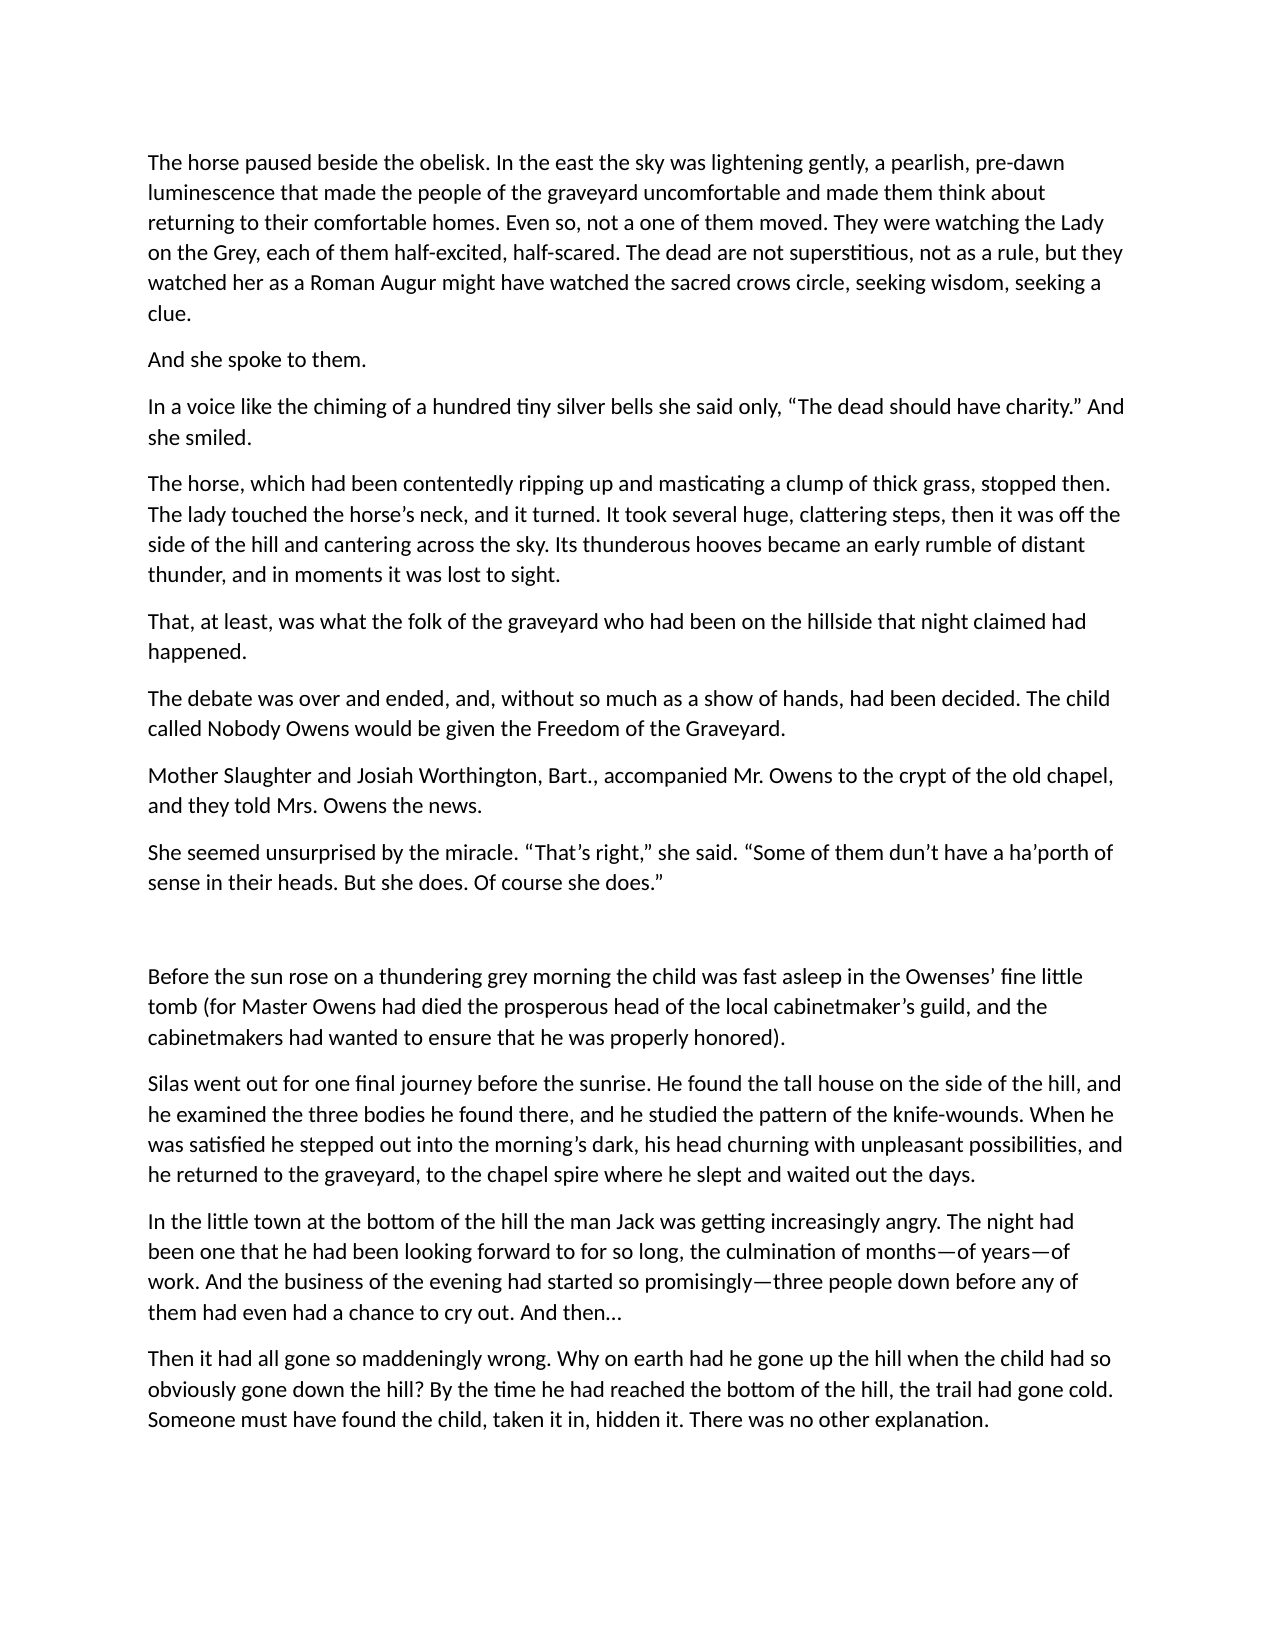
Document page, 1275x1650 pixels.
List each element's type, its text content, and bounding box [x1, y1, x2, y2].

text Silas went out for one final journey before the sunrise. He found the tall house on the side of the hill, and he examined the three bodies he found there, and he studied the pattern of the knife-wounds. When he was satisfied he stepped out into the morning’s dark, his head churning with unpleasant possibilities, and he returned to the graveyard, to the chapel spire where he slept and waited out the days. [148, 1069, 1127, 1188]
text The horse, which had been contentedly ripping up and masticating a clump of thick grass, stopped then. The lady touched the horse’s neck, and it turned. It took several huge, clattering steps, then it was off the side of the hill and cantering across the sky. Its thunderous hooves became an early rumble of distant thunder, and in moments it was lost to sight. [148, 469, 1127, 588]
text The horse paused beside the obelisk. In the east the sky was lightening gently, a pearlish, pre-dawn luminescence that made the people of the graveyard uncomfortable and made them think about returning to their comfortable homes. Even so, not a one of them moved. They were watching the Lady on the Grey, each of them half-excited, half-scared. The dead are not superstitious, not as a rule, but they watched her as a Roman Augur might have watched the sacred crows circle, seeking wisdom, seeking a clue. [148, 148, 1127, 327]
text The debate was over and ended, and, without so much as a show of hands, had been decided. The child called Nobody Owens would be given the Freedom of the Graveyard. [148, 684, 1127, 742]
text In a voice like the chiming of a hundred tiny silver bells she said only, “The dead should have charity.” And she smiled. [148, 392, 1127, 451]
text That, at least, was what the folk of the graveyard who had been on the hillside that night claimed had happened. [148, 607, 1127, 665]
text Mother Slaughter and Josiah Worthington, Bart., accompanied Mr. Owens to the crypt of the old chapel, and they told Mrs. Owens the news. [148, 761, 1127, 819]
text And she spoke to them. [148, 346, 1127, 373]
text She seemed unsurprised by the miracle. “That’s right,” she said. “Some of them dun’t have a ha’porth of sense in their heads. But she does. Of course she does.” [148, 838, 1127, 896]
text In the little town at the bottom of the hill the man Jack was getting increasingly angry. The night had been one that he had been looking forward to for so long, the culmination of months—of years—of work. And the business of the evening had started so promisingly—three people down before any of them had even had a chance to cry out. And then… [148, 1207, 1127, 1326]
text Then it had all gone so maddeningly wrong. Why on earth had he gone up the hill when the child had so obviously gone down the hill? By the time he had reached the bottom of the hill, the trail had gone cold. Someone must have found the child, taken it in, hidden it. There was no other explanation. [148, 1344, 1127, 1433]
text Before the sun rose on a thundering grey morning the child was fast asleep in the Owenses’ fine little tomb (for Master Owens had died the prosperous head of the local cabinetmaker’s guild, and the cabinetmakers had wanted to ensure that he was properly honored). [148, 962, 1127, 1051]
